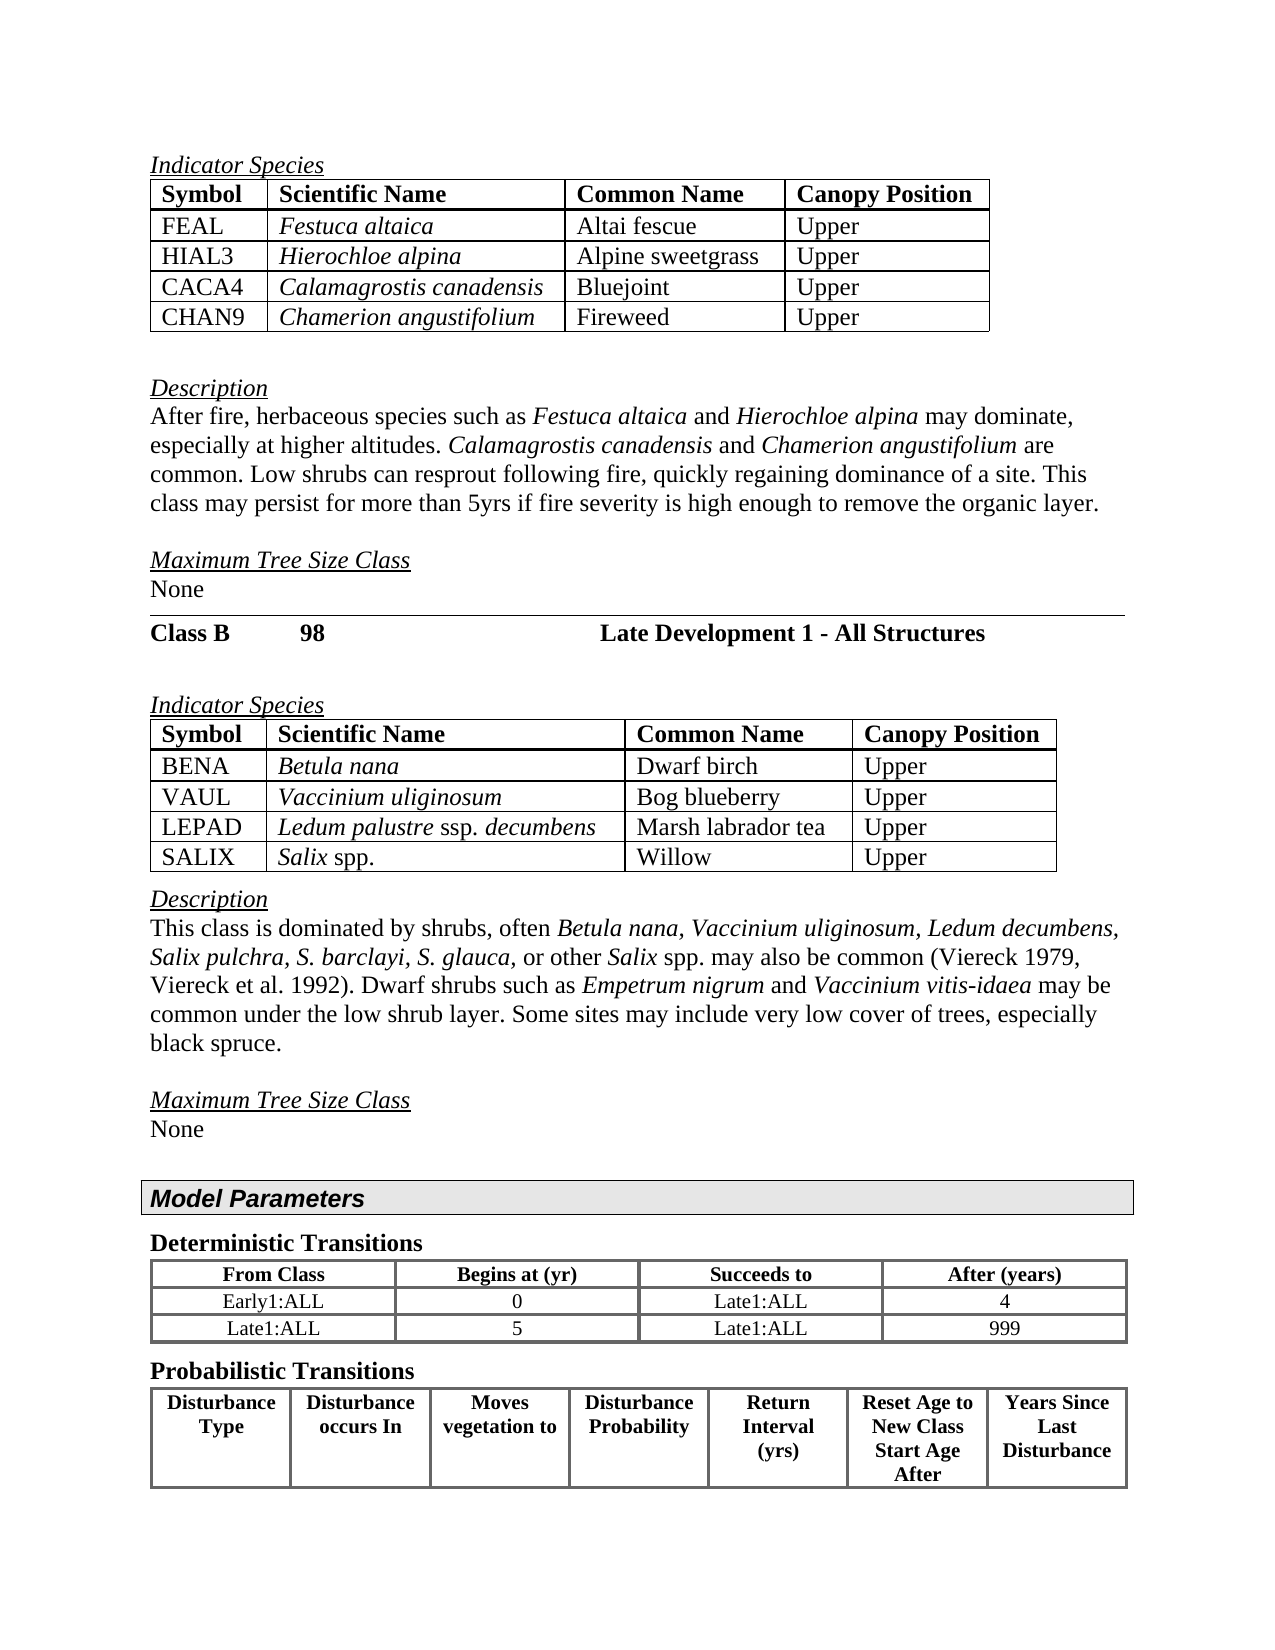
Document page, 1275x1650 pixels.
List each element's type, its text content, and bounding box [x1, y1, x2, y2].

table_cell Upper [786, 242, 989, 270]
text After fire, herbaceous species such as Festuca altaica and Hierochloe alpina may dominate, especially at higher altitudes. Calamagrostis canadensis and Chamerion angustifolium are common. Low shrubs can resprout following fire, quickly regaining dominance of a site. This class may persist for more than 5yrs if fire severity is high enough to remove the organic layer. [150, 401, 1125, 516]
table_header From Class [153, 1262, 394, 1286]
table_cell Marsh labrador tea [626, 812, 852, 841]
table_cell Chamerion angustifolium [268, 302, 564, 331]
table_header Succeeds to [641, 1262, 881, 1286]
table_cell LEPAD [151, 812, 266, 841]
text Class B 98 Late Development 1 - All Structures [150, 616, 1125, 647]
table_cell Altai fescue [566, 211, 784, 240]
table_header Symbol [151, 180, 267, 208]
table_cell 4 [884, 1289, 1125, 1313]
table_cell Betula nana [267, 751, 624, 780]
table_header Scientific Name [267, 720, 624, 748]
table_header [989, 1390, 1125, 1486]
table_cell Upper [786, 211, 989, 240]
text Model Parameters [142, 1181, 1133, 1214]
table_header Moves vegetation to [432, 1390, 568, 1486]
text Probabilistic Transitions [150, 1356, 1125, 1385]
table_header Common Name [566, 180, 784, 208]
table_cell Upper [853, 812, 1056, 841]
table_cell Bog blueberry [626, 782, 852, 811]
table_cell Hierochloe alpina [268, 242, 564, 270]
table_cell Bluejoint [566, 272, 784, 301]
text Deterministic Transitions [150, 1228, 1125, 1257]
table_cell Festuca altaica [268, 211, 564, 240]
table_cell CHAN9 [151, 302, 267, 331]
table_cell Alpine sweetgrass [566, 242, 784, 270]
text Indicator Species [150, 690, 1125, 719]
table_cell Calamagrostis canadensis [268, 272, 564, 301]
table_cell BENA [151, 751, 266, 780]
table_cell SALIX [151, 842, 266, 871]
table_cell HIAL3 [151, 242, 267, 270]
table_cell CACA4 [151, 272, 267, 301]
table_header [849, 1390, 986, 1486]
table_cell Salix spp. [267, 842, 624, 871]
table_cell FEAL [151, 211, 267, 240]
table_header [710, 1390, 846, 1486]
table_cell Late1:ALL [641, 1316, 881, 1340]
table_header Symbol [151, 720, 266, 748]
table_cell Dwarf birch [626, 751, 852, 780]
text Maximum Tree Size ClassNone [150, 545, 1125, 603]
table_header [571, 1390, 707, 1486]
text Description [150, 884, 1125, 913]
table_cell Upper [853, 842, 1056, 871]
table_header Canopy Position [786, 180, 989, 208]
table_header After (years) [884, 1262, 1125, 1286]
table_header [292, 1390, 429, 1486]
table_cell VAUL [151, 782, 266, 811]
table_cell Upper [853, 751, 1056, 780]
table_cell Late1:ALL [641, 1289, 881, 1313]
table_cell Late1:ALL [153, 1316, 394, 1340]
table_header Begins at (yr) [397, 1262, 637, 1286]
table_cell Fireweed [566, 302, 784, 331]
text This class is dominated by shrubs, often Betula nana, Vaccinium uliginosum, Ledum decumbens, Salix pulchra, S. barclayi, S. glauca, or other Salix spp. may also be common (Viereck 1979, Viereck et al. 1992). Dwarf shrubs such as Empetrum nigrum and Vaccinium vitis-idaea may be common under the low shrub layer. Some sites may include very low cover of trees, especially black spruce. [150, 913, 1125, 1057]
table_cell 0 [397, 1289, 637, 1313]
table_header Disturbance Type [153, 1390, 289, 1486]
table_cell Upper [853, 782, 1056, 811]
table_cell Upper [786, 302, 989, 331]
table_cell Early1:ALL [153, 1289, 394, 1313]
table_header Scientific Name [268, 180, 564, 208]
table_cell Upper [786, 272, 989, 301]
table_header Canopy Position [853, 720, 1056, 748]
text Maximum Tree Size ClassNone [150, 1085, 1125, 1143]
table_header Common Name [626, 720, 852, 748]
table_cell Vaccinium uliginosum [267, 782, 624, 811]
text Indicator Species [150, 150, 1125, 179]
text Description [150, 373, 1125, 401]
table_cell Willow [626, 842, 852, 871]
table_cell 5 [397, 1316, 637, 1340]
table_cell Ledum palustre ssp. decumbens [267, 812, 624, 841]
table_cell 999 [884, 1316, 1125, 1340]
